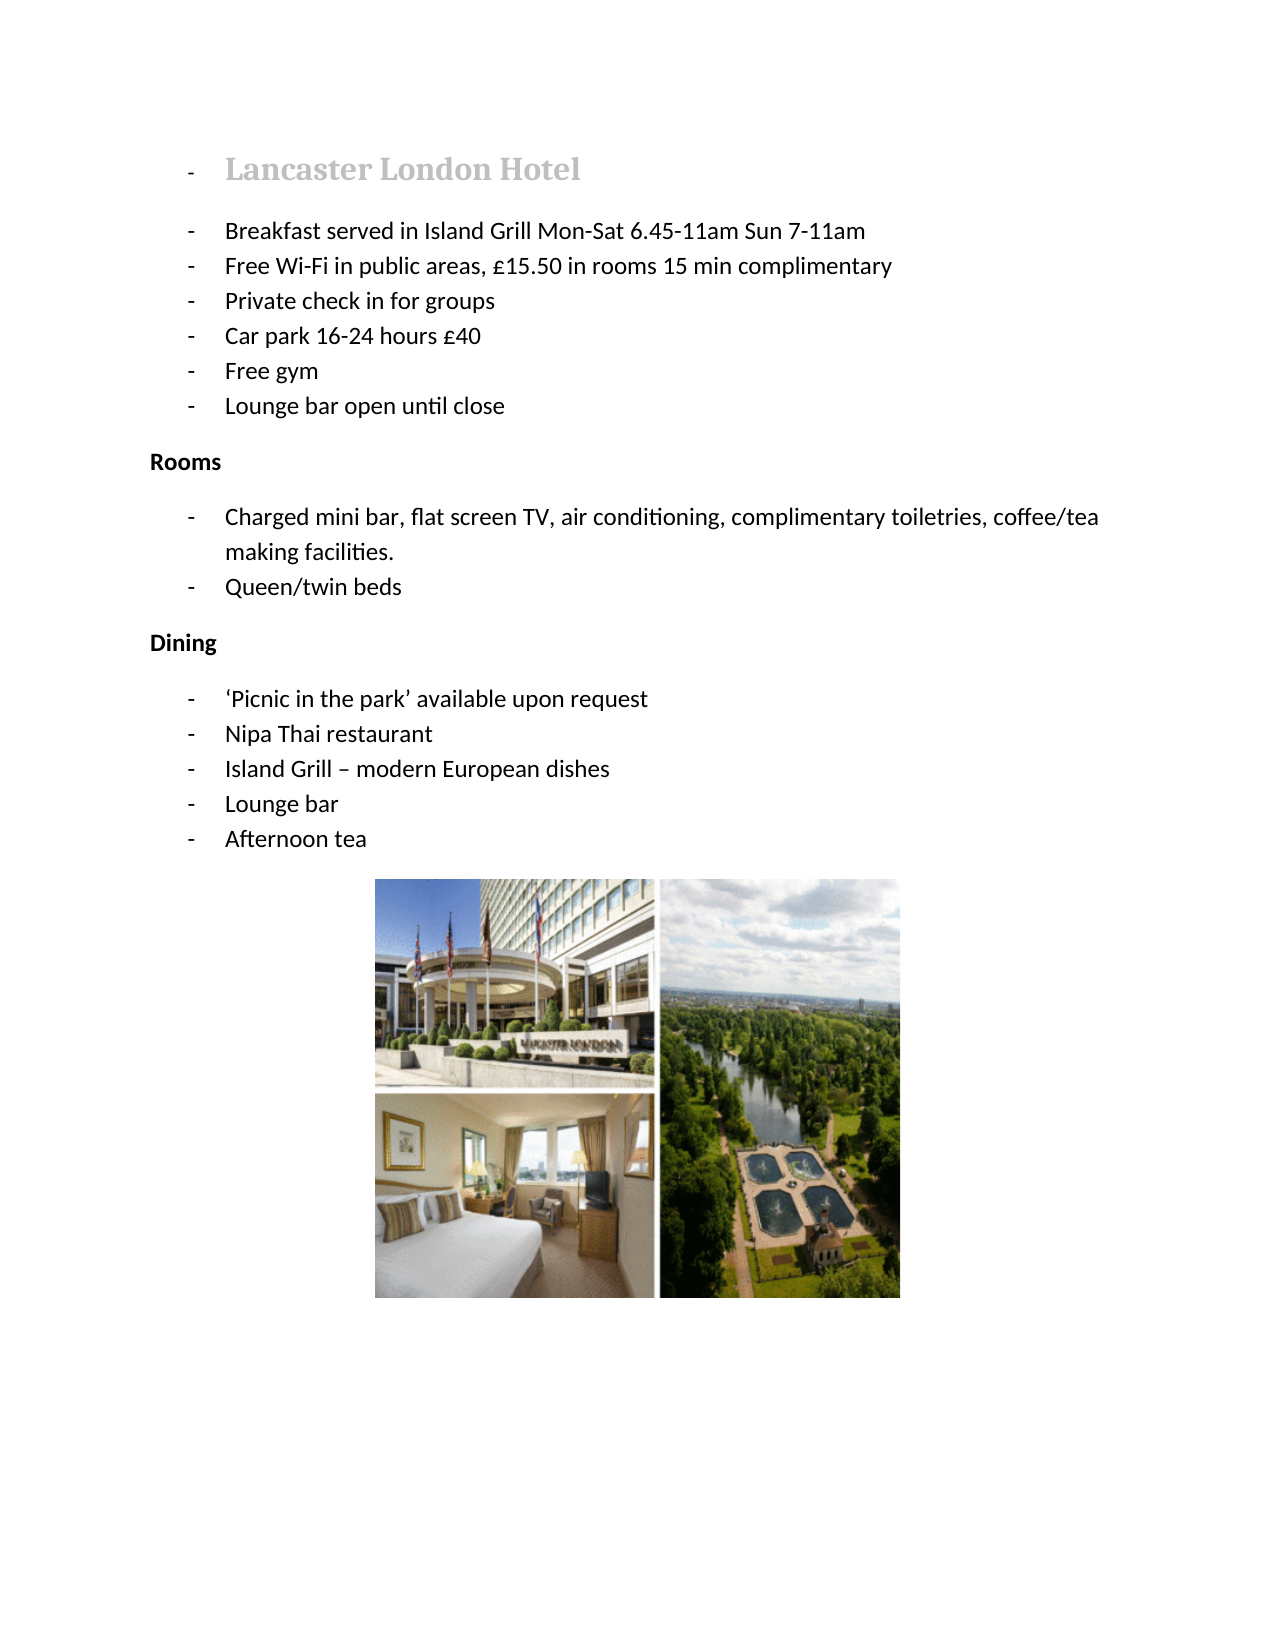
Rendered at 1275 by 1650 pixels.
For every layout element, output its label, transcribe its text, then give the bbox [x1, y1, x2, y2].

text Dining [150, 627, 1125, 658]
list Afternoon tea [187, 823, 1125, 854]
list Nipa Thai restaurant [187, 718, 1125, 749]
list ‘Picnic in the park’ available upon request [187, 683, 1125, 714]
list Private check in for groups [187, 285, 1125, 315]
list Free Wi-Fi in public areas, £15.50 in rooms 15 min complimentary [187, 250, 1125, 280]
text Rooms [150, 446, 1125, 476]
list Lounge bar open until close [187, 390, 1125, 420]
list Room serviceLancaster London Hotel [187, 150, 1125, 188]
list Breakfast served in Island Grill Mon-Sat 6.45-11am Sun 7-11am [187, 215, 1125, 245]
list Charged mini bar, flat screen TV, air conditioning, complimentary toiletries, coffee/tea making facilities. [187, 502, 1125, 567]
list Car park 16-24 hours £40 [187, 320, 1125, 350]
list Queen/twin beds [187, 572, 1125, 602]
picture [375, 879, 901, 1298]
list Free gym [187, 355, 1125, 385]
list Lounge bar [187, 788, 1125, 819]
list Island Grill – modern European dishes [187, 753, 1125, 784]
